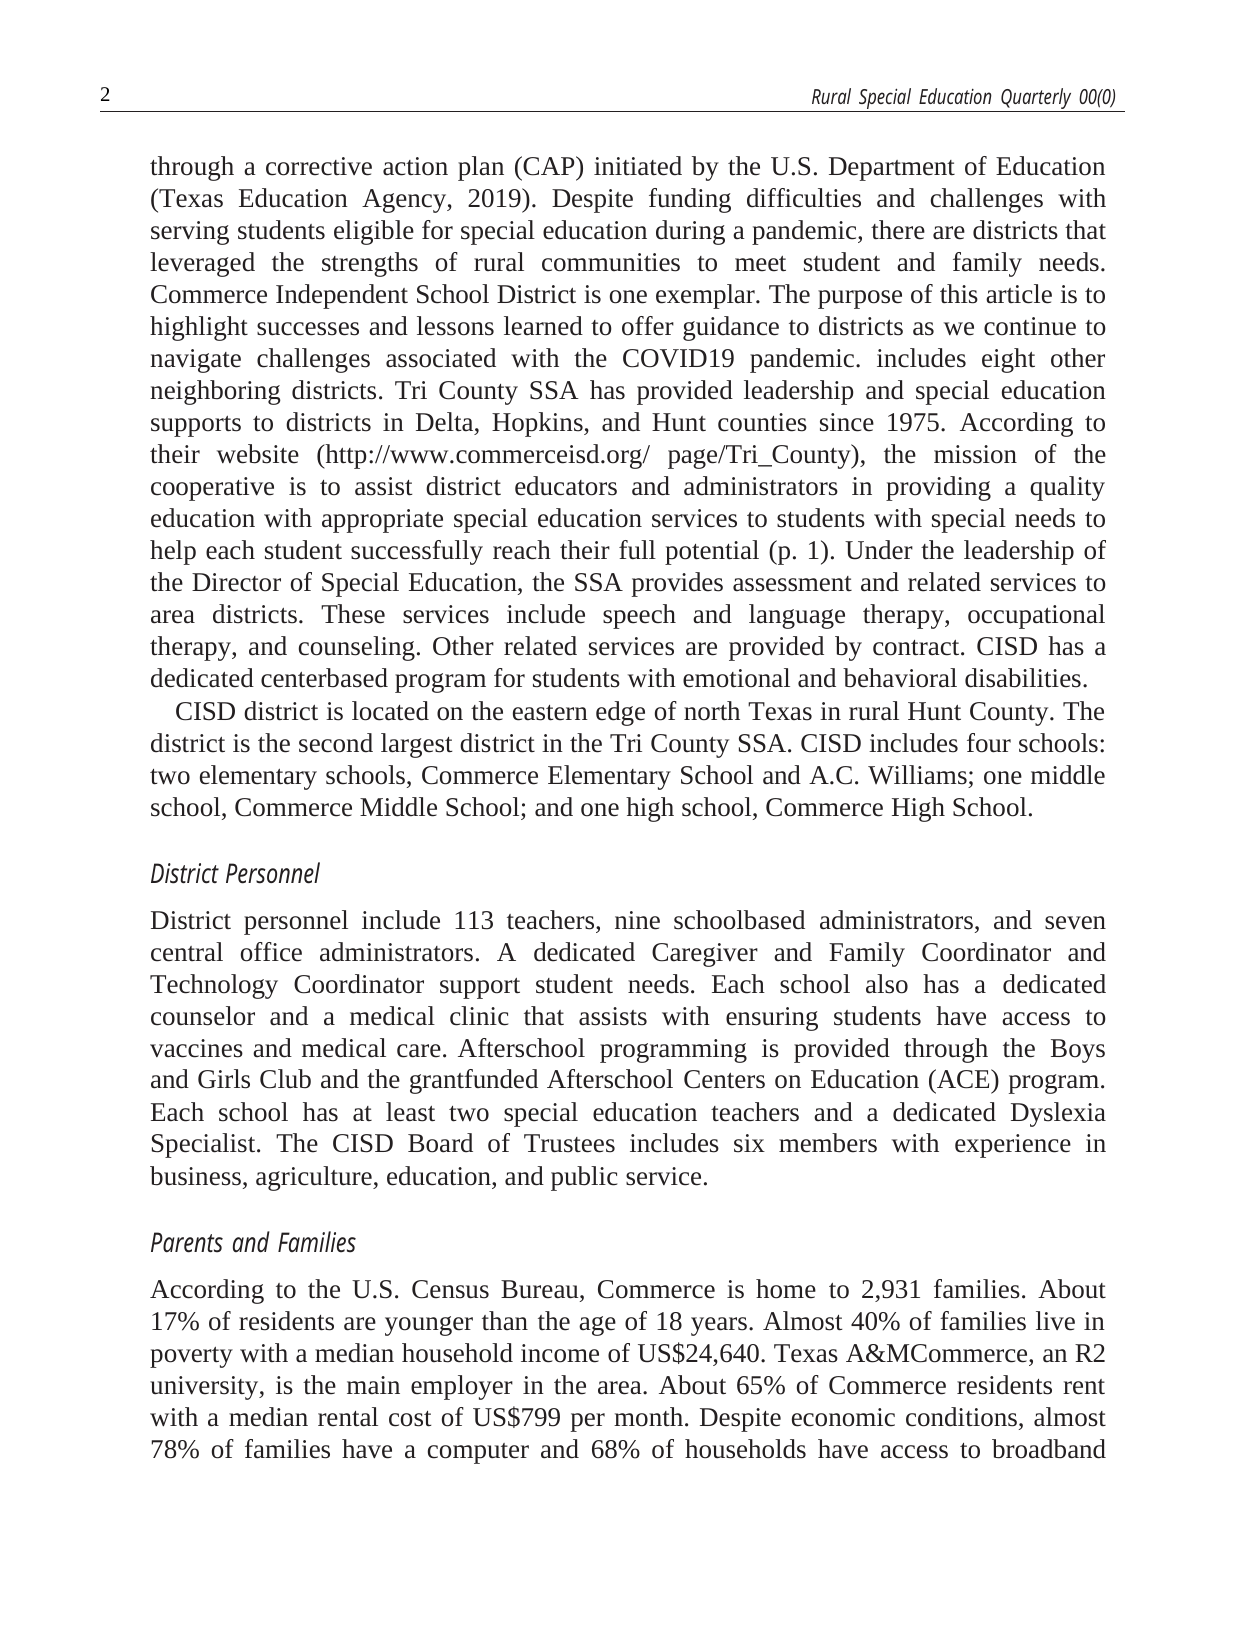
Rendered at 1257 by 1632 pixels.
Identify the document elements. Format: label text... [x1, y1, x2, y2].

subtitle District Personnel [150, 854, 1106, 891]
text CISD district is located on the eastern edge of north Texas in rural Hunt County. The district is the second largest district in the Tri County SSA. CISD includes four schools: two elementary schools, Commerce Elementary School and A.C. Williams; one middle school, Commerce Middle School; and one high school, Commerce High School. [150, 695, 1106, 822]
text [150, 1273, 1106, 1464]
text District personnel include 113 teachers, nine schoolbased administrators, and seven central office administrators. A dedicated Caregiver and Family Coordinator and Technology Coordinator support student needs. Each school also has a dedicated counselor and a medical clinic that assists with ensuring students have access to vaccines and medical care. Afterschool programming is provided through the Boys and Girls Club and the grantfunded Afterschool Centers on Education (ACE) program. Each school has at least two special education teachers and a dedicated Dyslexia Specialist. The CISD Board of Trustees includes six members with experience in business, agriculture, education, and public service. [150, 904, 1106, 1191]
subtitle Parents and Families [150, 1224, 1106, 1261]
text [150, 150, 1106, 693]
